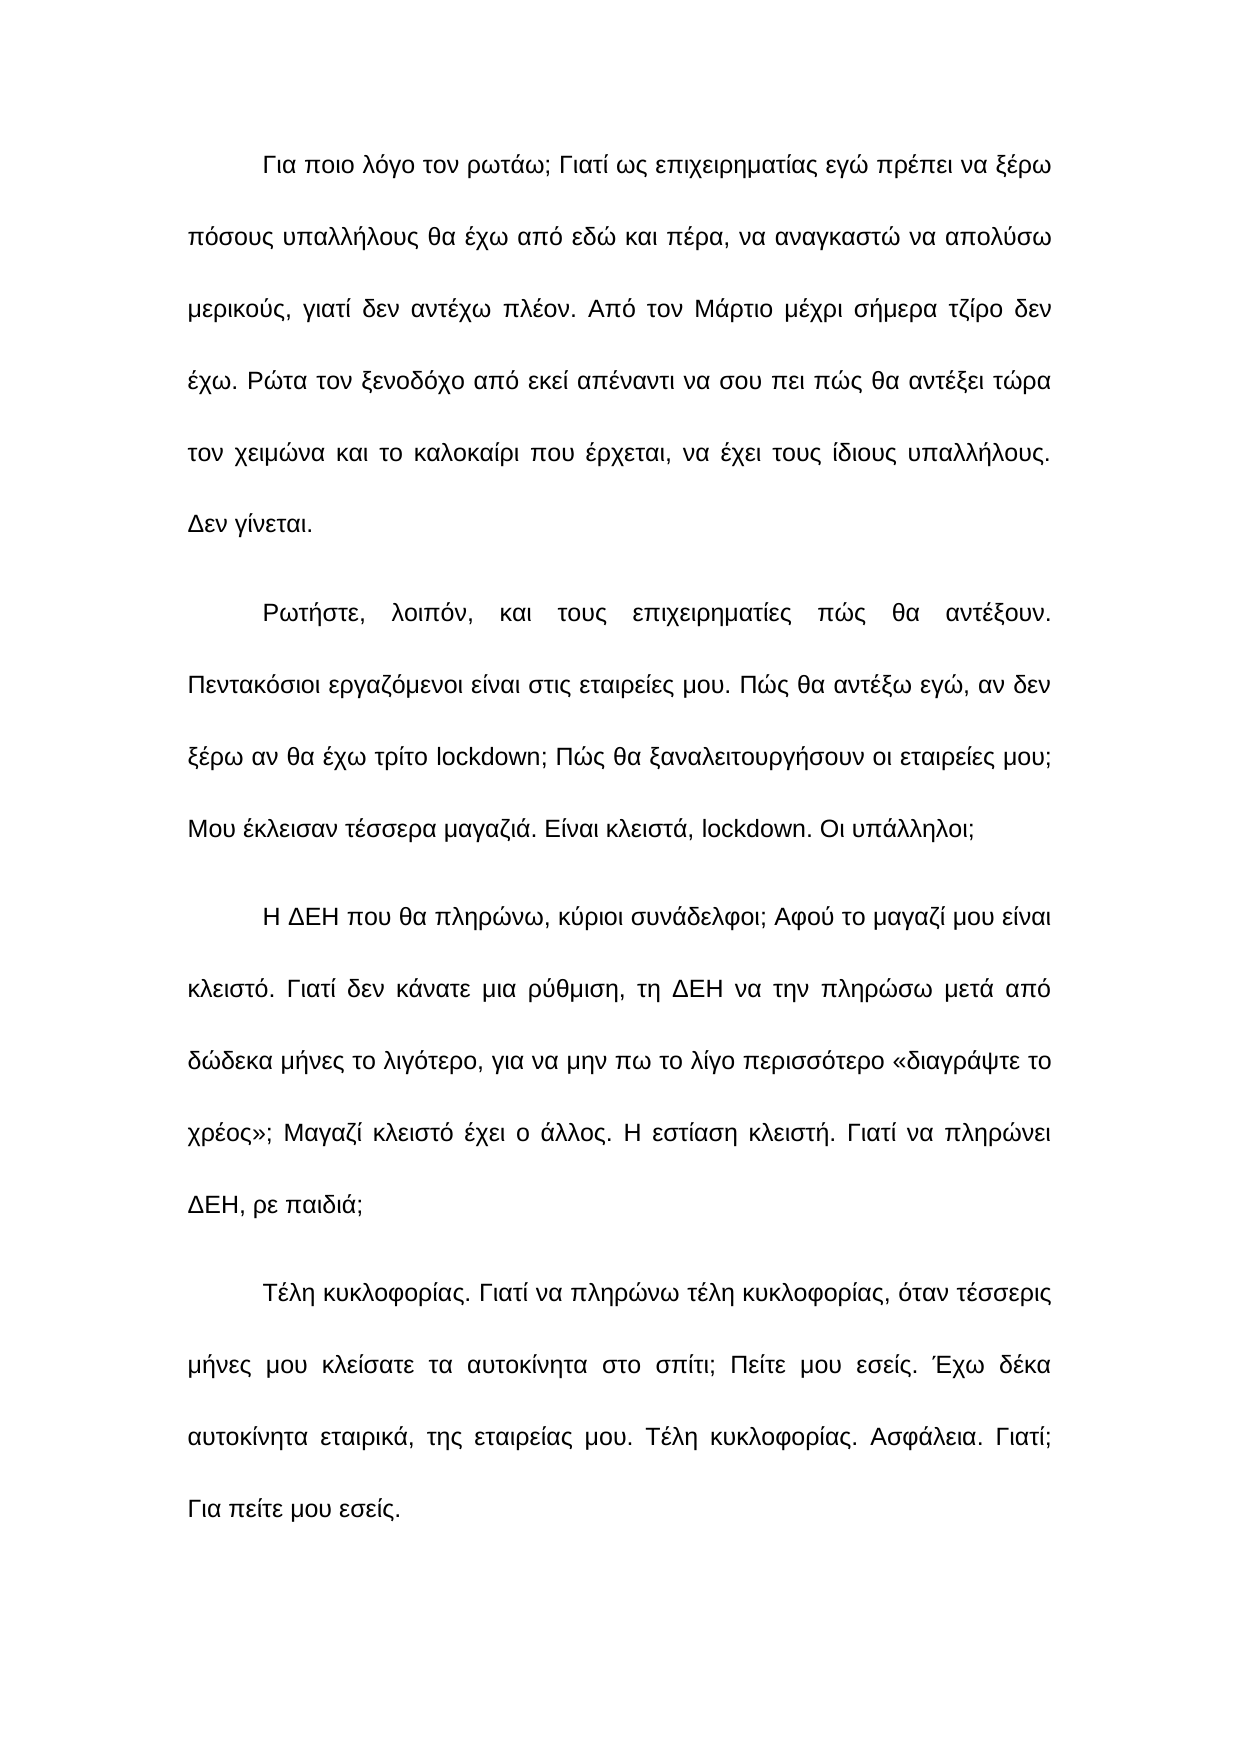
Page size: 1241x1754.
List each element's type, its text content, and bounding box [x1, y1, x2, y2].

text Ρωτήστε, λοιπόν, και τους επιχειρηματίες πώς θα αντέξουν. Πεντακόσιοι εργαζόμενοι είναι στις εταιρείες μου. Πώς θα αντέξω εγώ, αν δεν ξέρω αν θα έχω τρίτο lockdown; Πώς θα ξαναλειτουργήσουν οι εταιρείες μου; Μου έκλεισαν τέσσερα μαγαζιά. Είναι κλειστά, lockdown. Οι υπάλληλοι; [187, 598, 1053, 842]
text Η ΔΕΗ που θα πληρώνω, κύριοι συνάδελφοι; Αφού το μαγαζί μου είναι κλειστό. Γιατί δεν κάνατε μια ρύθμιση, τη ΔΕΗ να την πληρώσω μετά από δώδεκα μήνες το λιγότερο, για να μην πω το λίγο περισσότερο «διαγράψτε το χρέος»; Μαγαζί κλειστό έχει ο άλλος. Η εστίαση κλειστή. Γιατί να πληρώνει ΔΕΗ, ρε παιδιά; [187, 902, 1053, 1218]
text Τέλη κυκλοφορίας. Γιατί να πληρώνω τέλη κυκλοφορίας, όταν τέσσερις μήνες μου κλείσατε τα αυτοκίνητα στο σπίτι; Πείτε μου εσείς. Έχω δέκα αυτοκίνητα εταιρικά, της εταιρείας μου. Τέλη κυκλοφορίας. Ασφάλεια. Γιατί; Για πείτε μου εσείς. [187, 1278, 1053, 1522]
text Για ποιο λόγο τον ρωτάω; Γιατί ως επιχειρηματίας εγώ πρέπει να ξέρω πόσους υπαλλήλους θα έχω από εδώ και πέρα, να αναγκαστώ να απολύσω μερικούς, γιατί δεν αντέχω πλέον. Από τον Μάρτιο μέχρι σήμερα τζίρο δεν έχω. Ρώτα τον ξενοδόχο από εκεί απέναντι να σου πει πώς θα αντέξει τώρα τον χειμώνα και το καλοκαίρι που έρχεται, να έχει τους ίδιους υπαλλήλους. Δεν γίνεται. [187, 150, 1053, 538]
